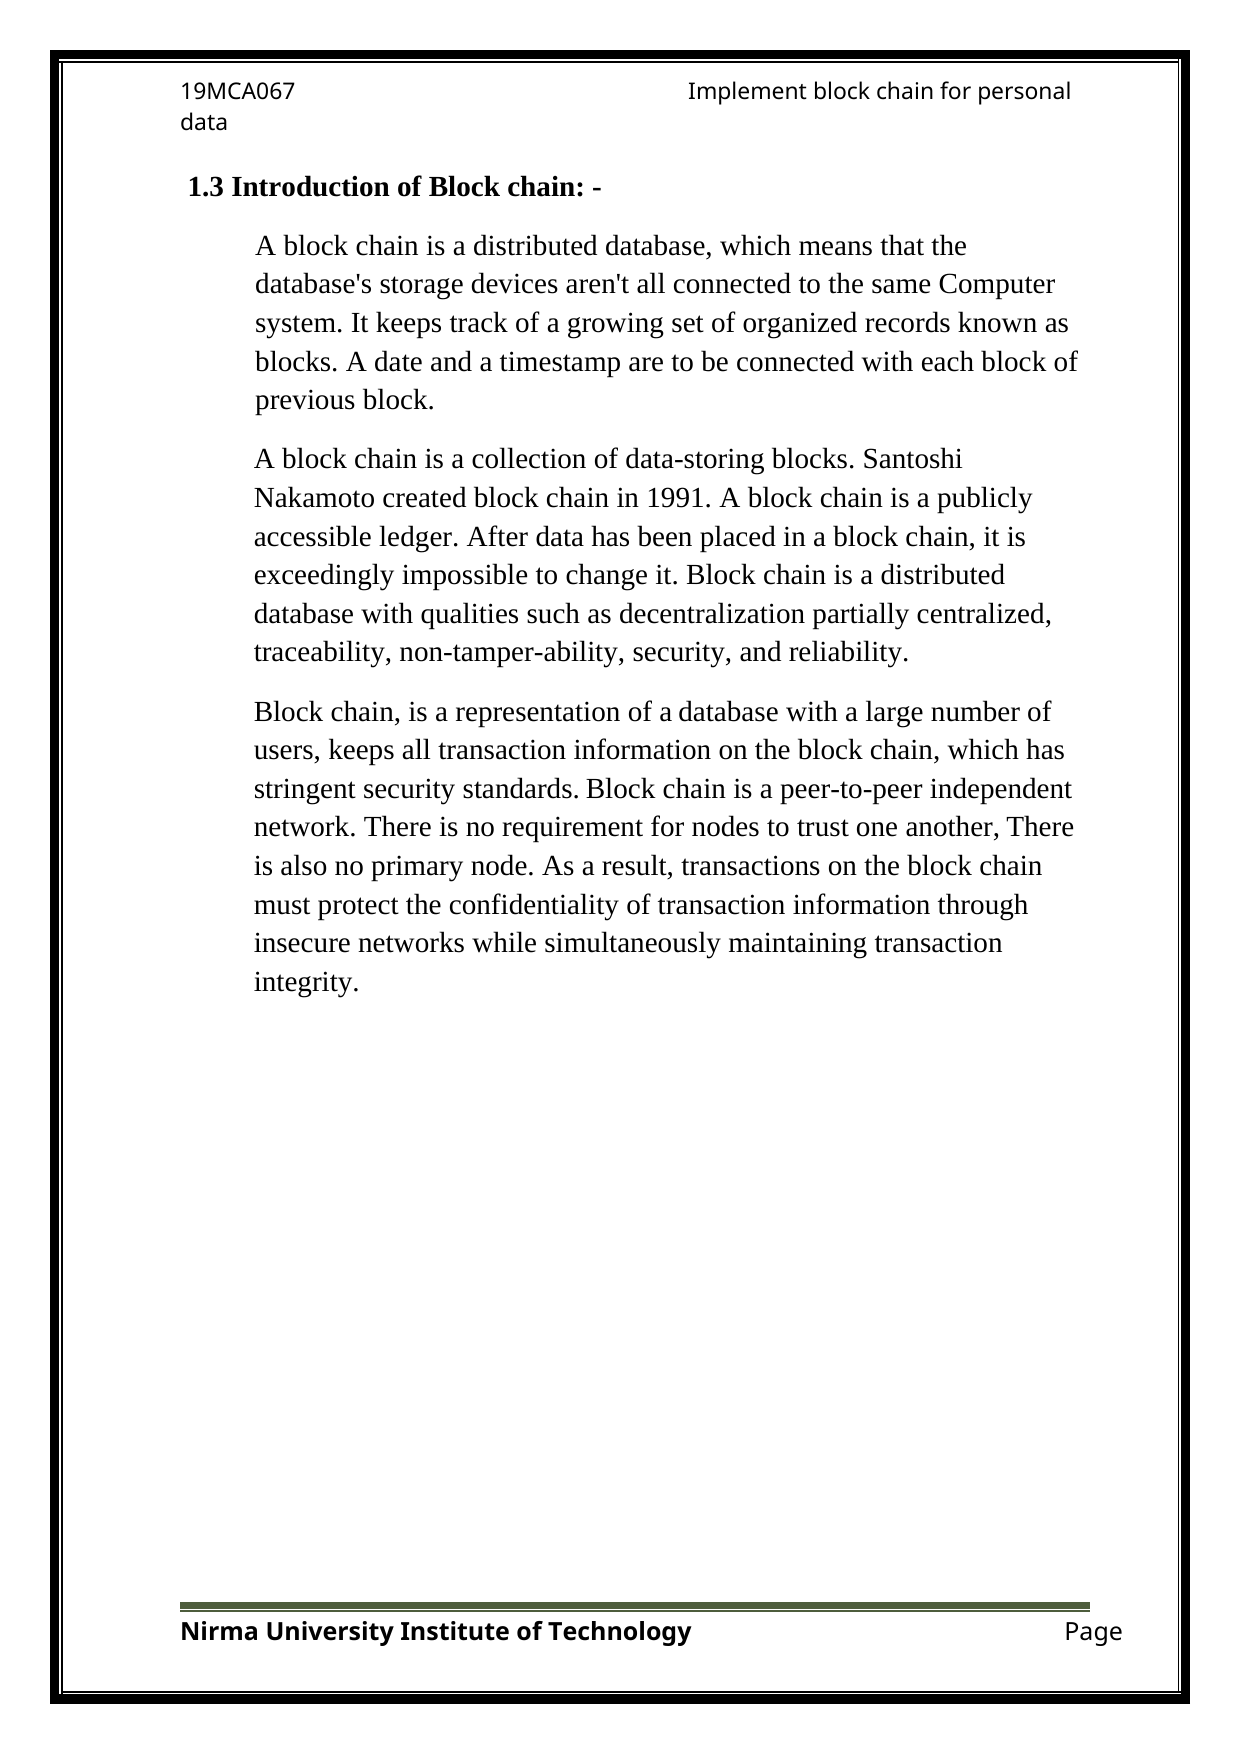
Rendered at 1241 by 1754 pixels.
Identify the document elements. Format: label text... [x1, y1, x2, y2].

text Block chain, is a representation of a database with a large number of users, keeps all transaction information on the block chain, which has stringent security standards. Block chain is a peer-to-peer independent network. There is no requirement for nodes to trust one another, There is also no primary node. As a result, transactions on the block chain must protect the confidentiality of transaction information through insecure networks while simultaneously maintaining transaction integrity. [253, 694, 1090, 998]
text A block chain is a collection of data-storing blocks. Santoshi Nakamoto created block chain in 1991. A block chain is a publicly accessible ledger. After data has been placed in a block chain, it is exceedingly impossible to change it. Block chain is a distributed database with qualities such as decentralization partially centralized, traceability, non-tamper-ability, security, and reliability. [253, 442, 1090, 668]
text A block chain is a distributed database, which means that the database's storage devices aren't all connected to the same Computer system. It keeps track of a growing set of organized records known as blocks. A date and a timestamp are to be connected with each block of previous block. [255, 228, 1090, 416]
text 1.3 Introduction of Block chain: - [180, 169, 1090, 202]
